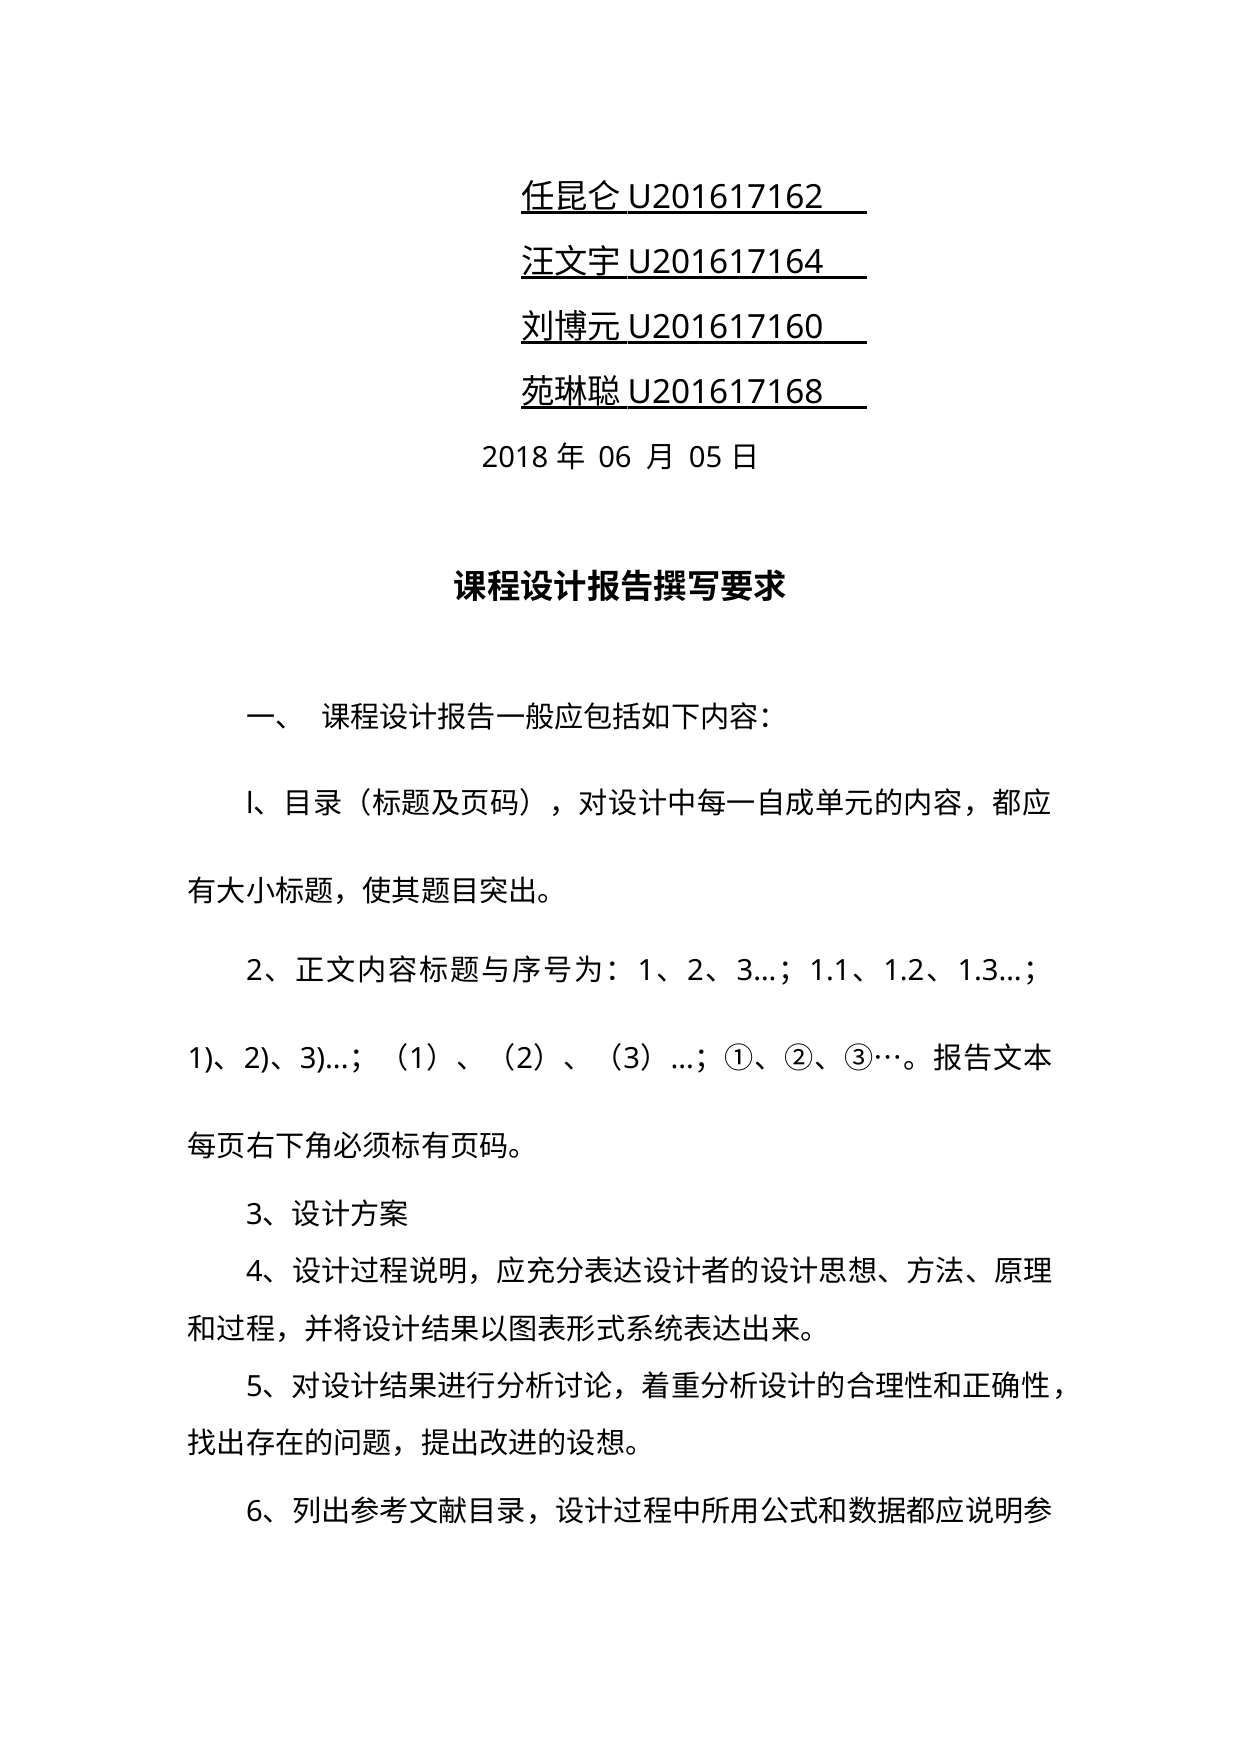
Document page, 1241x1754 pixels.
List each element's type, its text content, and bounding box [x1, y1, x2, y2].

text 2、正文内容标题与序号为：1、2、3…；1.1、1.2、1.3…；1)、2)、3)...；（1）、（2）、（3）...；①、②、③…。报告文本每页右下角必须标有页码。 [187, 936, 1053, 1176]
text 任昆仑U201617162 [187, 162, 1053, 227]
text 4、设计过程说明，应充分表达设计者的设计思想、方法、原理和过程，并将设计结果以图表形式系统表达出来。 [187, 1248, 1053, 1347]
text 课程设计报告撰写要求 [187, 552, 1053, 617]
text l、目录（标题及页码），对设计中每一自成单元的内容，都应有大小标题，使其题目突出。 [187, 768, 1053, 921]
text 汪文宇U201617164 [187, 227, 1053, 292]
list 课程设计报告一般应包括如下内容： [246, 682, 1053, 747]
text 刘博元U201617160 [187, 292, 1053, 357]
text 5、对设计结果进行分析讨论，着重分析设计的合理性和正确性，找出存在的问题，提出改进的设想。 [187, 1362, 1053, 1462]
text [187, 1477, 1053, 1542]
text 苑琳聪U201617168 [187, 357, 1053, 422]
text 2018 年 06 月 05 日 [187, 422, 1053, 487]
text 3、设计方案 [187, 1191, 1053, 1233]
